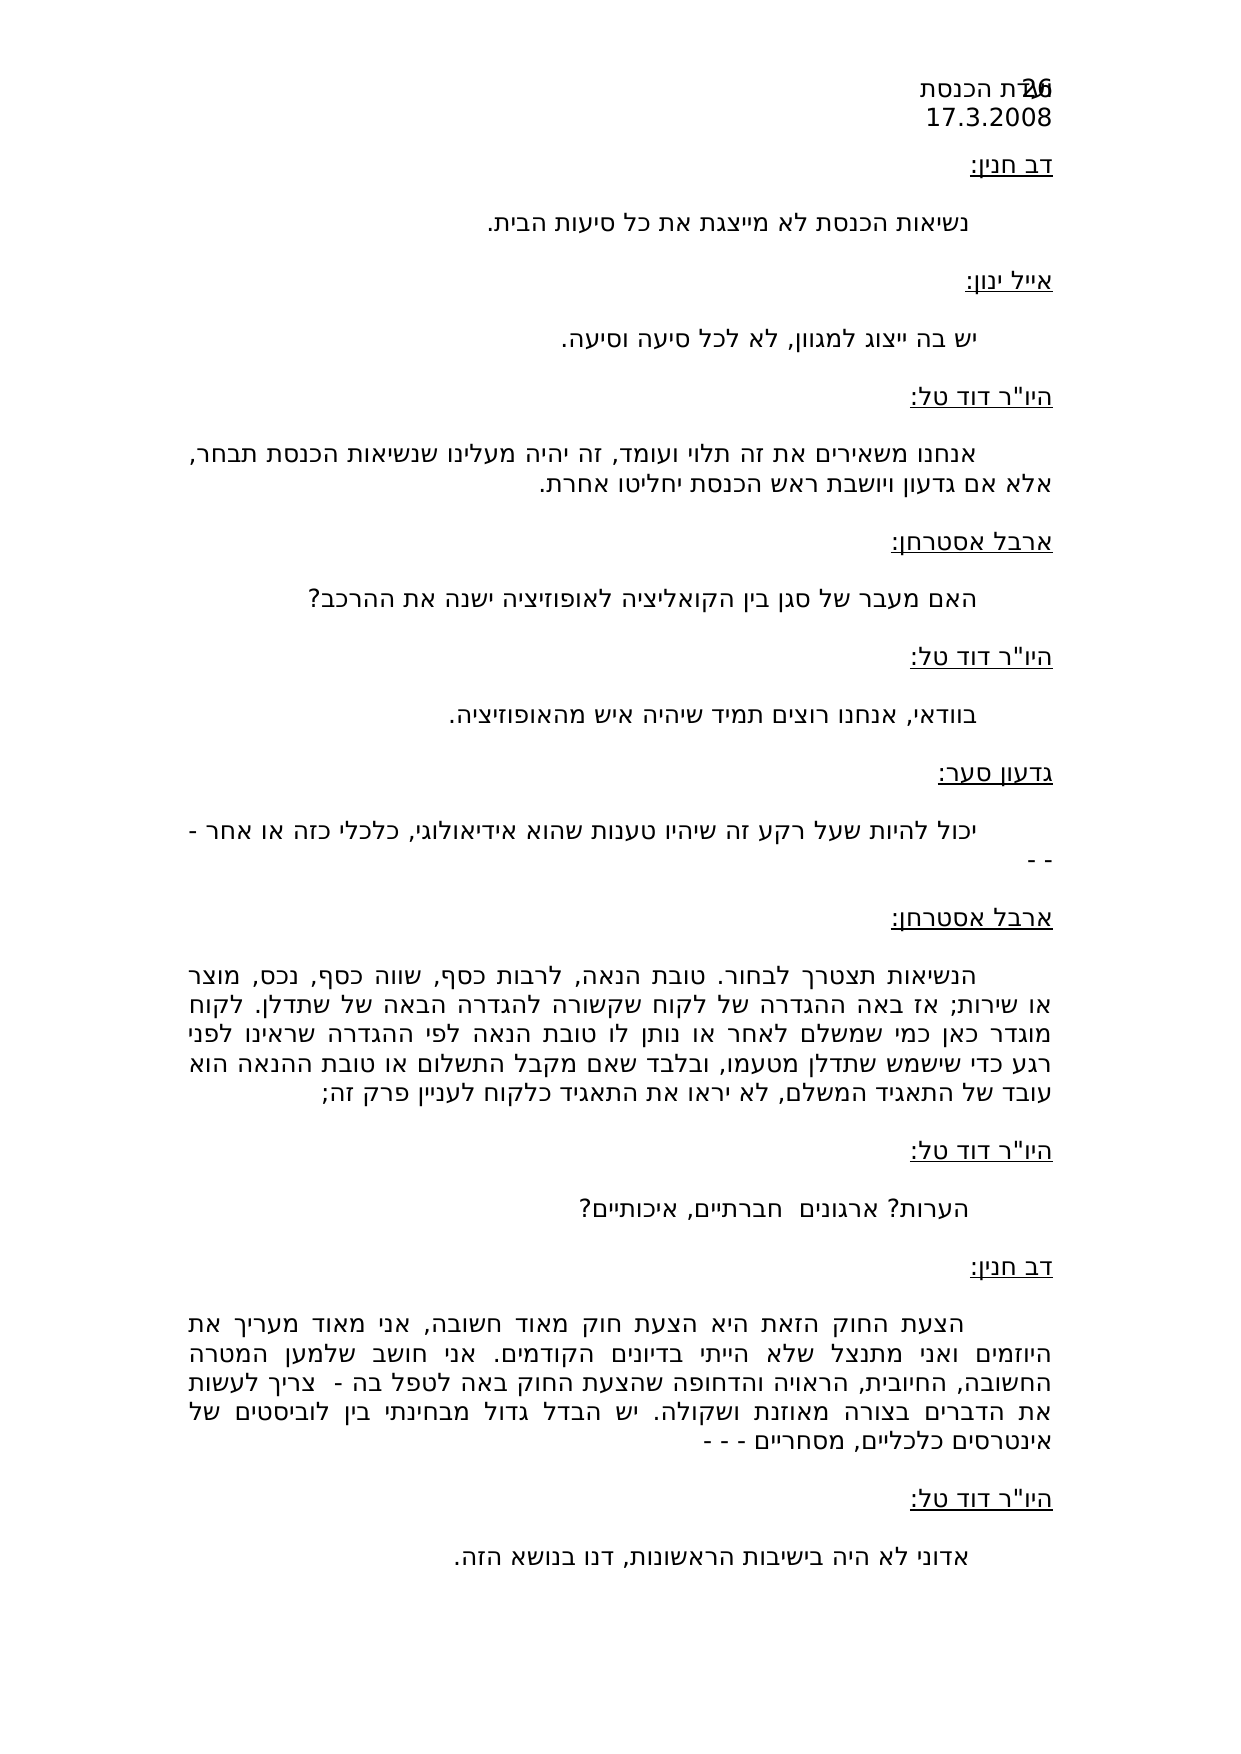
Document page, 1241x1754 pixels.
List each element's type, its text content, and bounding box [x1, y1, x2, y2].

text יש בה ייצוג למגוון, לא לכל סיעה וסיעה. [187, 324, 1053, 353]
subtitle דב חנין: [187, 150, 1053, 179]
text היו"ר דוד טל: [187, 382, 1053, 411]
text היו"ר דוד טל: [187, 642, 1053, 672]
text גדעון סער: [187, 758, 1053, 787]
text ארבל אסטרחן: [187, 903, 1053, 932]
text הערות? ארגונים חברתיים, איכותיים? [187, 1194, 1053, 1223]
text בוודאי, אנחנו רוצים תמיד שיהיה איש מהאופוזיציה. [187, 700, 1053, 729]
text נשיאות הכנסת לא מייצגת את כל סיעות הבית. [187, 208, 1053, 237]
text היו"ר דוד טל: [187, 1136, 1053, 1165]
text היו"ר דוד טל: [187, 1484, 1053, 1513]
text יכול להיות שעל רקע זה שיהיו טענות שהוא אידיאולוגי, כלכלי כזה או אחר - - - [187, 816, 1053, 874]
text אייל ינון: [187, 266, 1053, 295]
text אנחנו משאירים את זה תלוי ועומד, זה יהיה מעלינו שנשיאות הכנסת תבחר, אלא אם גדעון ויושבת ראש הכנסת יחליטו אחרת. [187, 439, 1053, 498]
text ארבל אסטרחן: [187, 527, 1053, 556]
text אדוני לא היה בישיבות הראשונות, דנו בנושא הזה. [187, 1542, 1053, 1571]
text האם מעבר של סגן בין הקואליציה לאופוזיציה ישנה את ההרכב? [187, 584, 1053, 614]
text הנשיאות תצטרך לבחור. טובת הנאה, לרבות כסף, שווה כסף, נכס, מוצר או שירות; אז באה ההגדרה של לקוח שקשורה להגדרה הבאה של שתדלן. לקוח מוגדר כאן כמי שמשלם לאחר או נותן לו טובת הנאה לפי ההגדרה שראינו לפני רגע כדי שישמש שתדלן מטעמו, ובלבד שאם מקבל התשלום או טובת ההנאה הוא עובד של התאגיד המשלם, לא יראו את התאגיד כלקוח לעניין פרק זה; [187, 961, 1053, 1107]
text הצעת החוק הזאת היא הצעת חוק מאוד חשובה, אני מאוד מעריך את היוזמים ואני מתנצל שלא הייתי בדיונים הקודמים. אני חושב שלמען המטרה החשובה, החיובית, הראויה והדחופה שהצעת החוק באה לטפל בה - צריך לעשות את הדברים בצורה מאוזנת ושקולה. יש הבדל גדול מבחינתי בין לוביסטים של אינטרסים כלכליים, מסחריים - - - [187, 1309, 1053, 1455]
subtitle דב חנין: [187, 1252, 1053, 1281]
